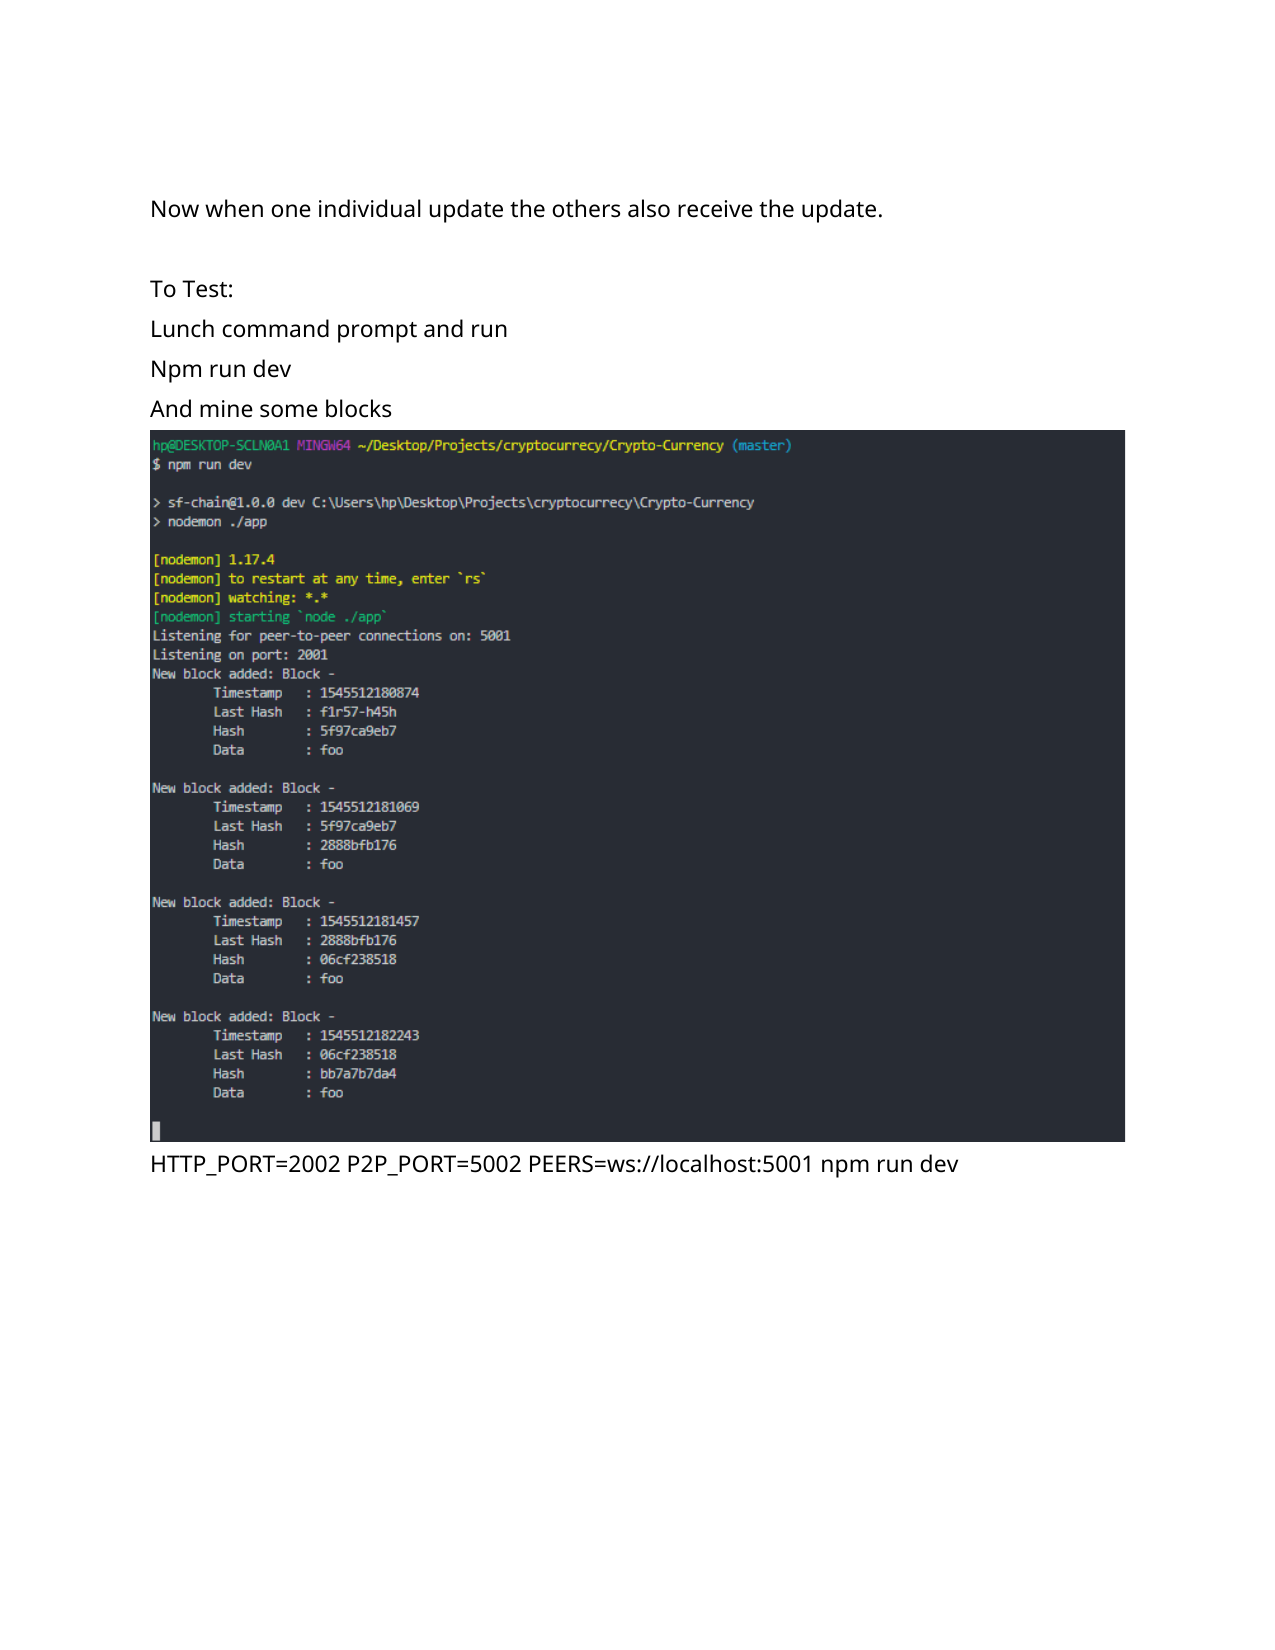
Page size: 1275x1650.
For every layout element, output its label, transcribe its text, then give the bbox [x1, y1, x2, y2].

list HTTP_PORT=2002 P2P_PORT=5002 PEERS=ws://localhost:5001 npm run dev [150, 1145, 1125, 1182]
list And mine some blocks [150, 390, 1125, 427]
list Now when one individual update the others also receive the update. [150, 190, 1125, 227]
list To Test: [150, 270, 1125, 307]
list Lunch command prompt and run [150, 310, 1125, 347]
picture [150, 430, 1125, 1142]
list Npm run dev [150, 350, 1125, 387]
